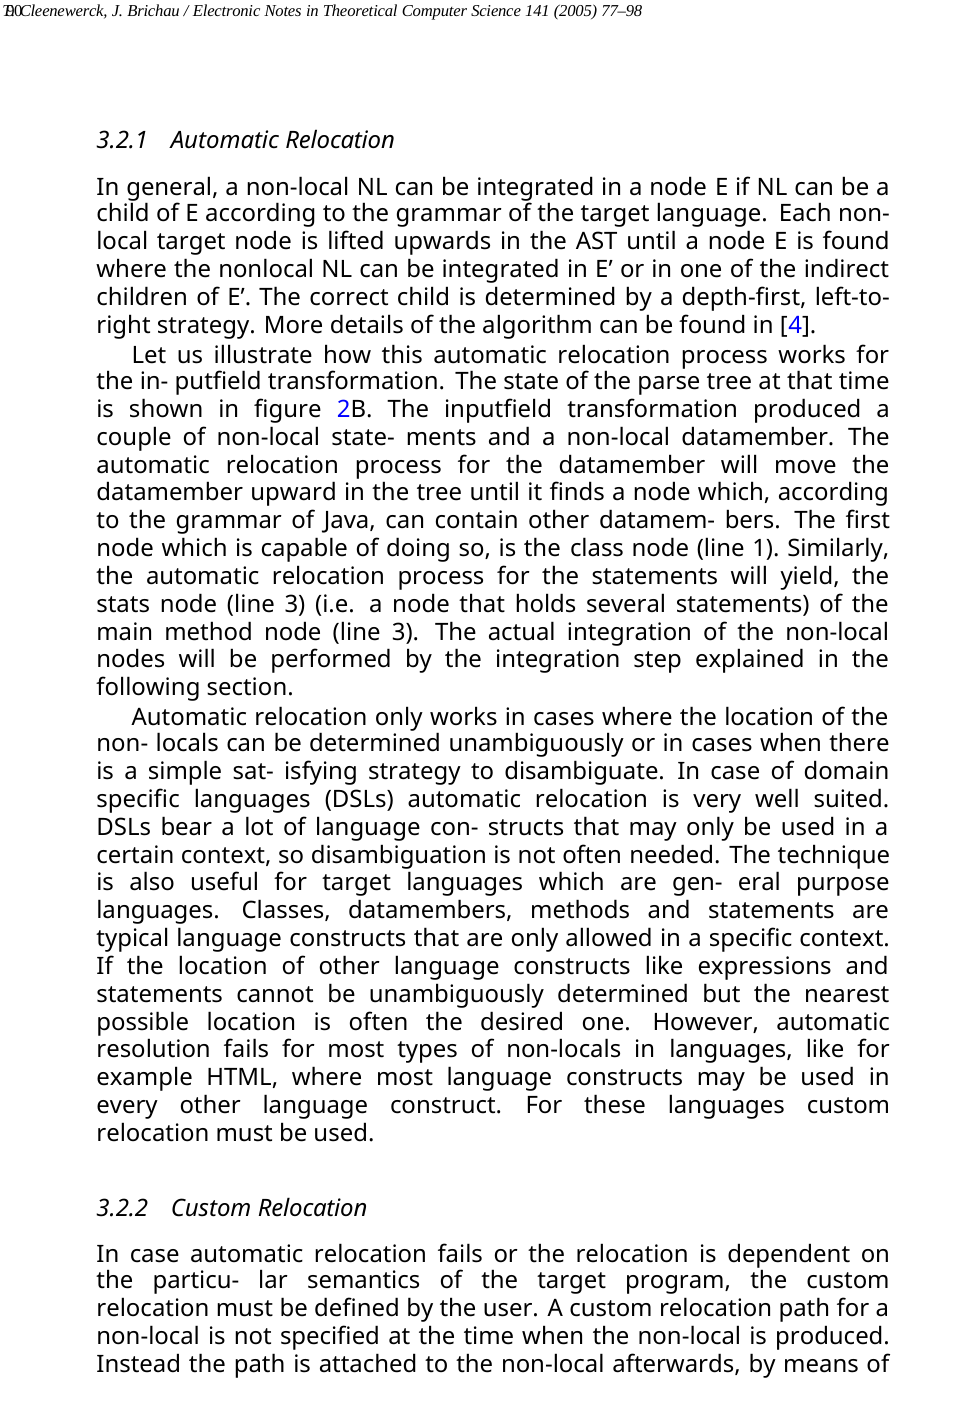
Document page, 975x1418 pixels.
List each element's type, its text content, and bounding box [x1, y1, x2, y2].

text In general, a non-local NL can be integrated in a node E if NL can be a child of E according to the grammar of the target language. Each non-local target node is lifted upwards in the AST until a node E is found where the nonlocal NL can be integrated in E’ or in one of the indirect children of E’. The correct child is determined by a depth-first, left-to-right strategy. More details of the algorithm can be found in [4]. [96, 173, 890, 340]
list Automatic Relocation [96, 123, 912, 156]
text Automatic relocation only works in cases where the location of the non- locals can be determined unambiguously or in cases when there is a simple sat- isfying strategy to disambiguate. In case of domain specific languages (DSLs) automatic relocation is very well suited. DSLs bear a lot of language con- structs that may only be used in a certain context, so disambiguation is not often needed. The technique is also useful for target languages which are gen- eral purpose languages. Classes, datamembers, methods and statements are typical language constructs that are only allowed in a specific context. If the location of other language constructs like expressions and statements cannot be unambiguously determined but the nearest possible location is often the desired one. However, automatic resolution fails for most types of non-locals in languages, like for example HTML, where most language constructs may be used in every other language construct. For these languages custom relocation must be used. [96, 703, 890, 1148]
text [96, 1240, 890, 1379]
text Let us illustrate how this automatic relocation process works for the in- putfield transformation. The state of the parse tree at that time is shown in figure 2B. The inputfield transformation produced a couple of non-local state- ments and a non-local datamember. The automatic relocation process for the datamember will move the datamember upward in the tree until it finds a node which, according to the grammar of Java, can contain other datamem- bers. The first node which is capable of doing so, is the class node (line 1). Similarly, the automatic relocation process for the statements will yield, the stats node (line 3) (i.e. a node that holds several statements) of the main method node (line 3). The actual integration of the non-local nodes will be performed by the integration step explained in the following section. [96, 341, 890, 702]
list Custom Relocation [96, 1190, 912, 1223]
